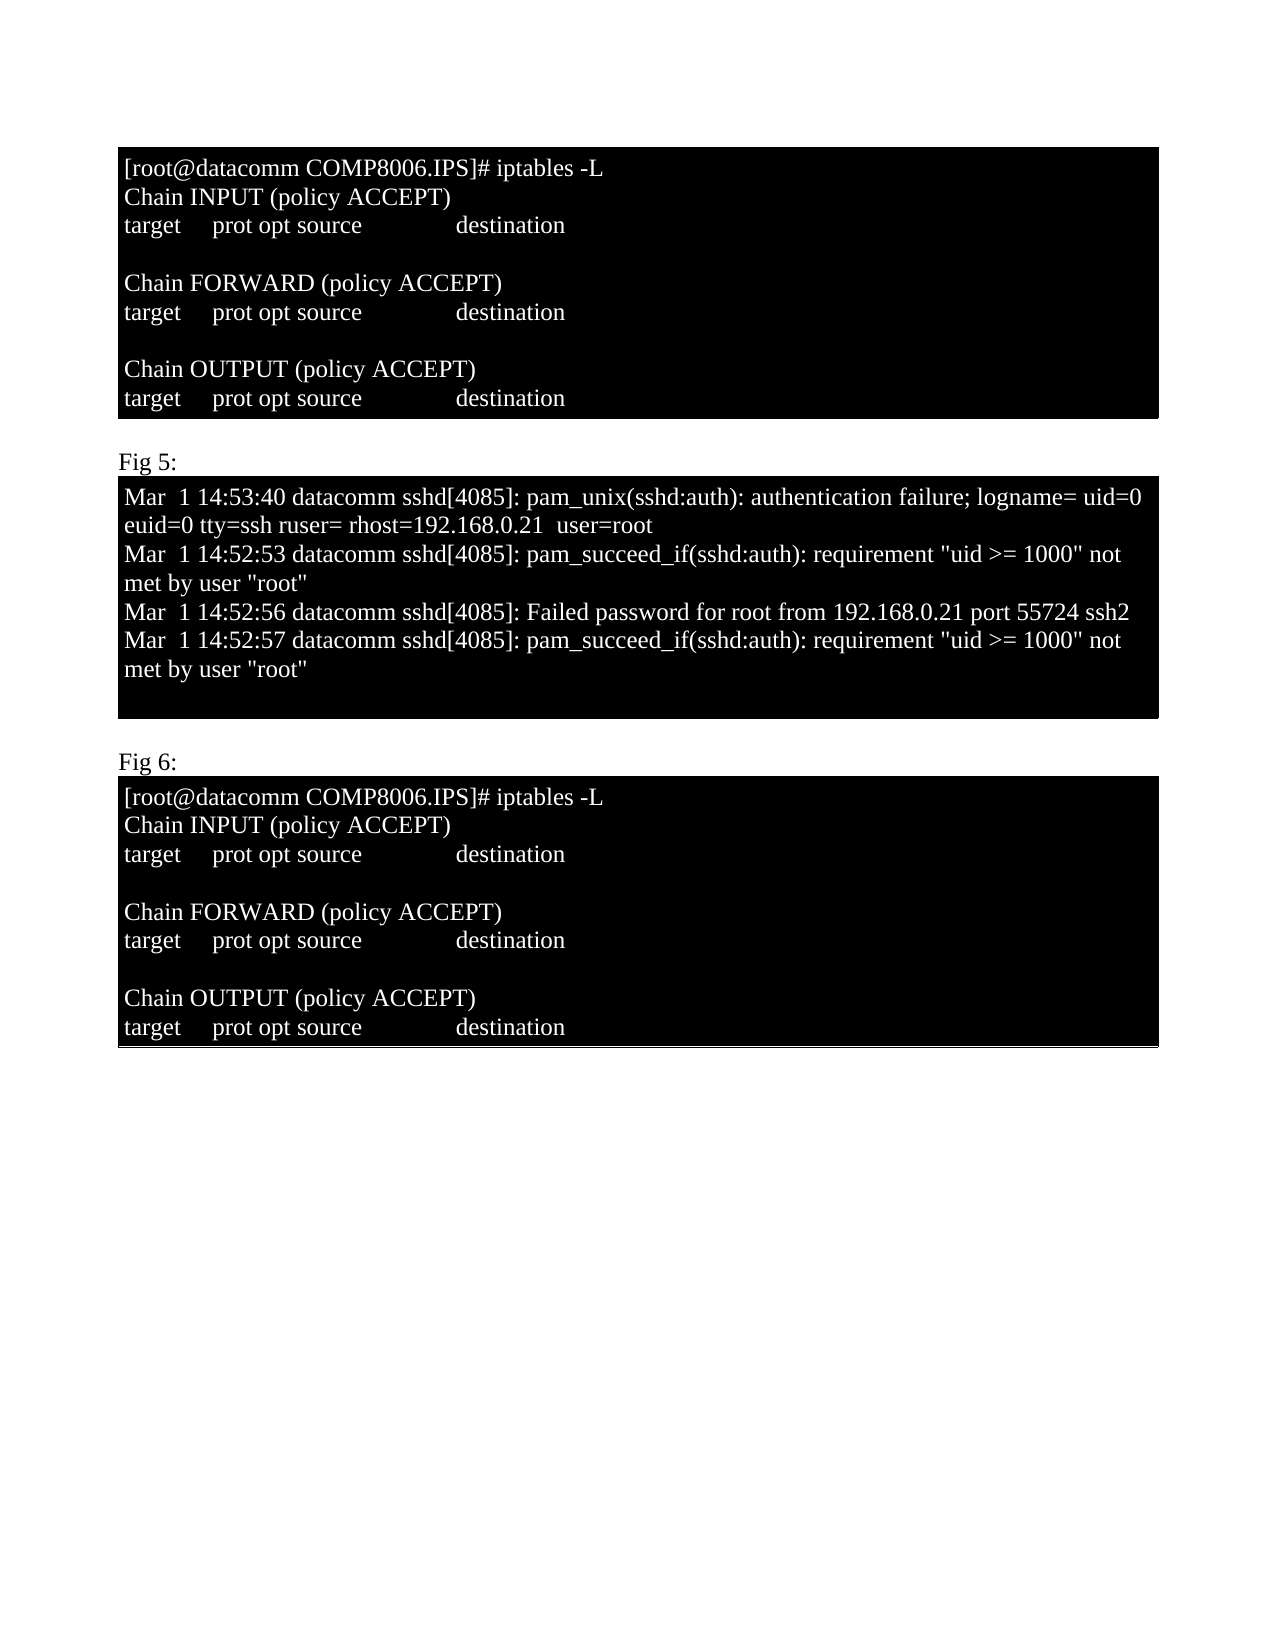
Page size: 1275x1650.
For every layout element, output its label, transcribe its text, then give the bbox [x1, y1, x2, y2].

text Fig 5: [118, 447, 1157, 476]
table_header [root@datacomm COMP8006.IPS]# iptables -L Chain INPUT (policy ACCEPT) target prot opt source destination Chain FORWARD (policy ACCEPT) target prot opt source destination Chain OUTPUT (policy ACCEPT) target prot opt source destination [119, 148, 1158, 418]
table_header Mar 1 14:53:40 datacomm sshd[4085]: pam_unix(sshd:auth): authentication failure; logname= uid=0 euid=0 tty=ssh ruser= rhost=192.168.0.21 user=root Mar 1 14:52:53 datacomm sshd[4085]: pam_succeed_if(sshd:auth): requirement "uid >= 1000" not met by user "root" Mar 1 14:52:56 datacomm sshd[4085]: Failed password for root from 192.168.0.21 port 55724 ssh2 Mar 1 14:52:57 datacomm sshd[4085]: pam_succeed_if(sshd:auth): requirement "uid >= 1000" not met by user "root" [119, 477, 1158, 718]
text Fig 6: [118, 747, 1157, 776]
table_header [root@datacomm COMP8006.IPS]# iptables -L Chain INPUT (policy ACCEPT) target prot opt source destination Chain FORWARD (policy ACCEPT) target prot opt source destination Chain OUTPUT (policy ACCEPT) target prot opt source destination [119, 777, 1158, 1046]
